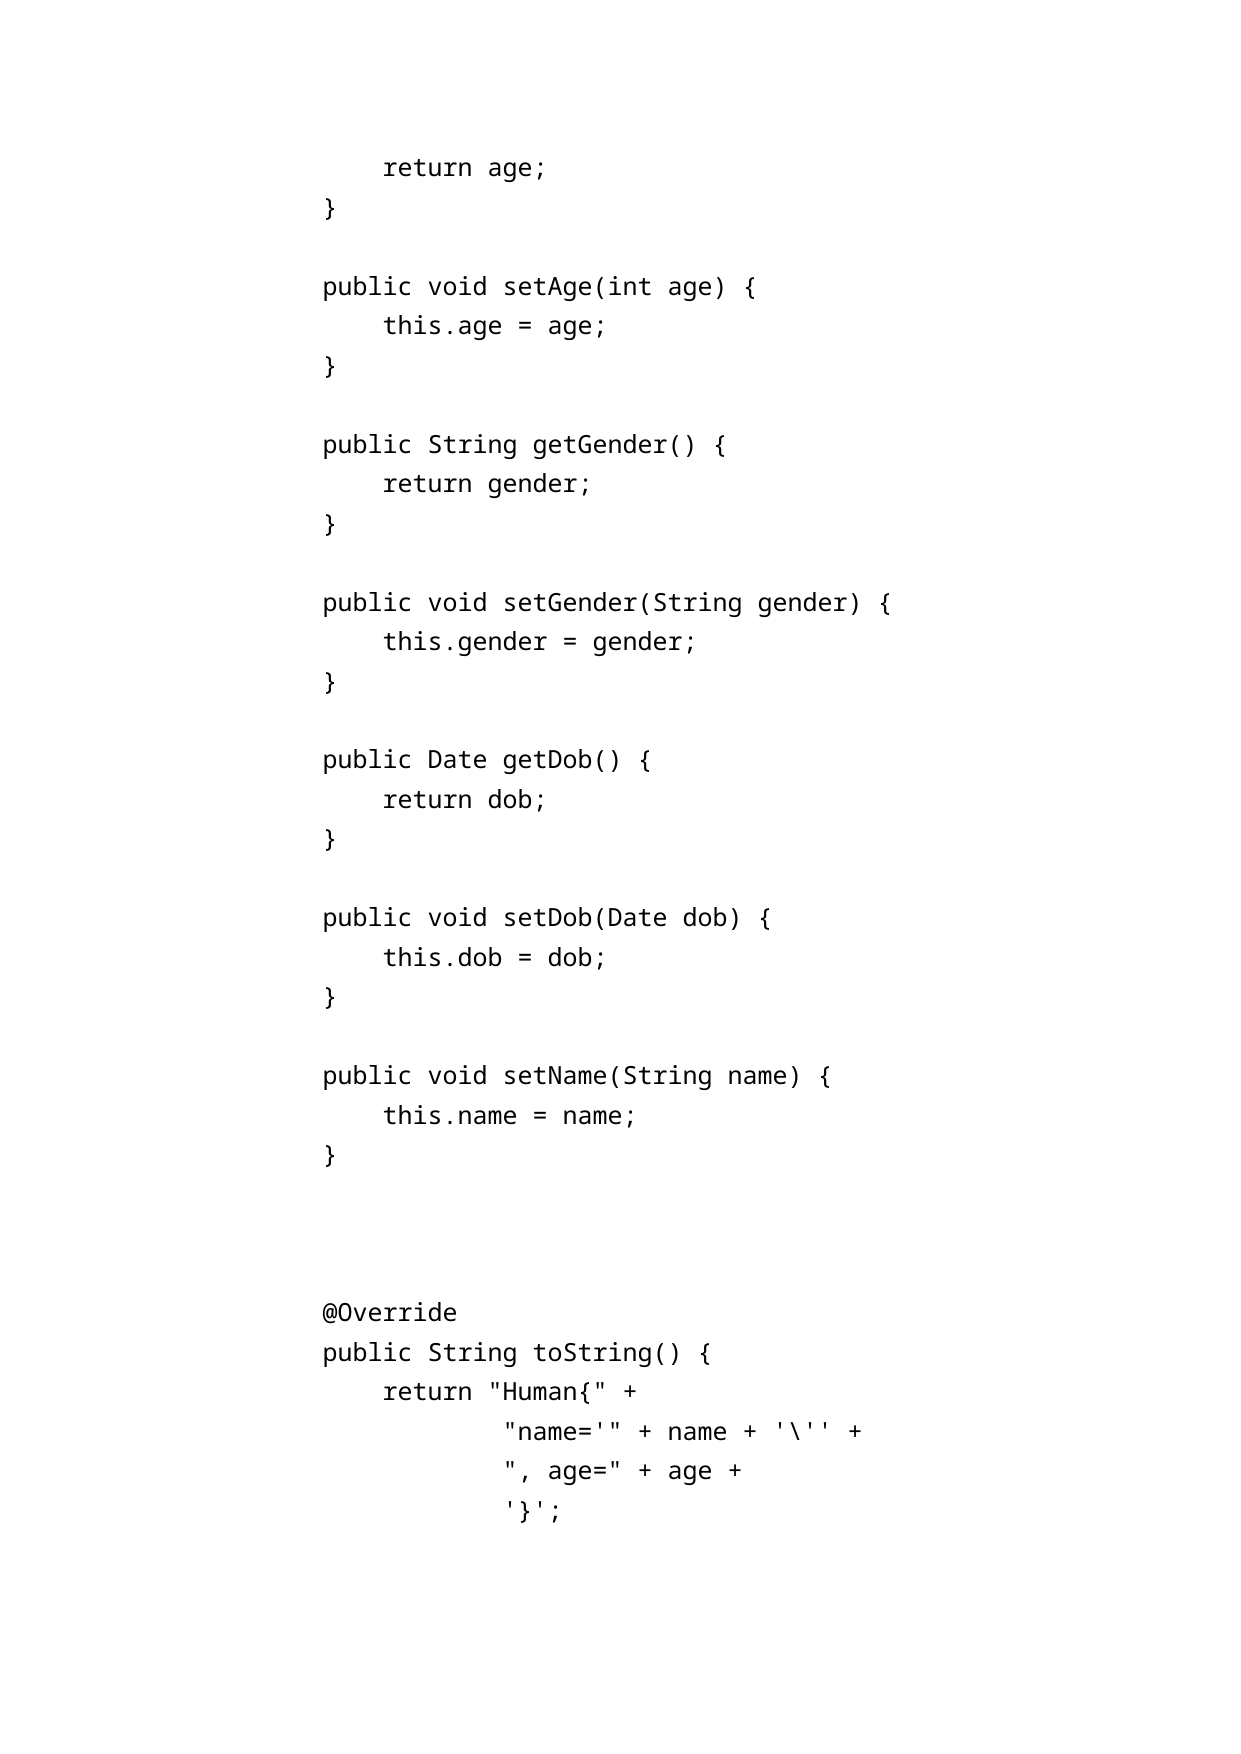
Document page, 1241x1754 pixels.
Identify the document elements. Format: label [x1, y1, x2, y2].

list [262, 150, 1090, 1526]
